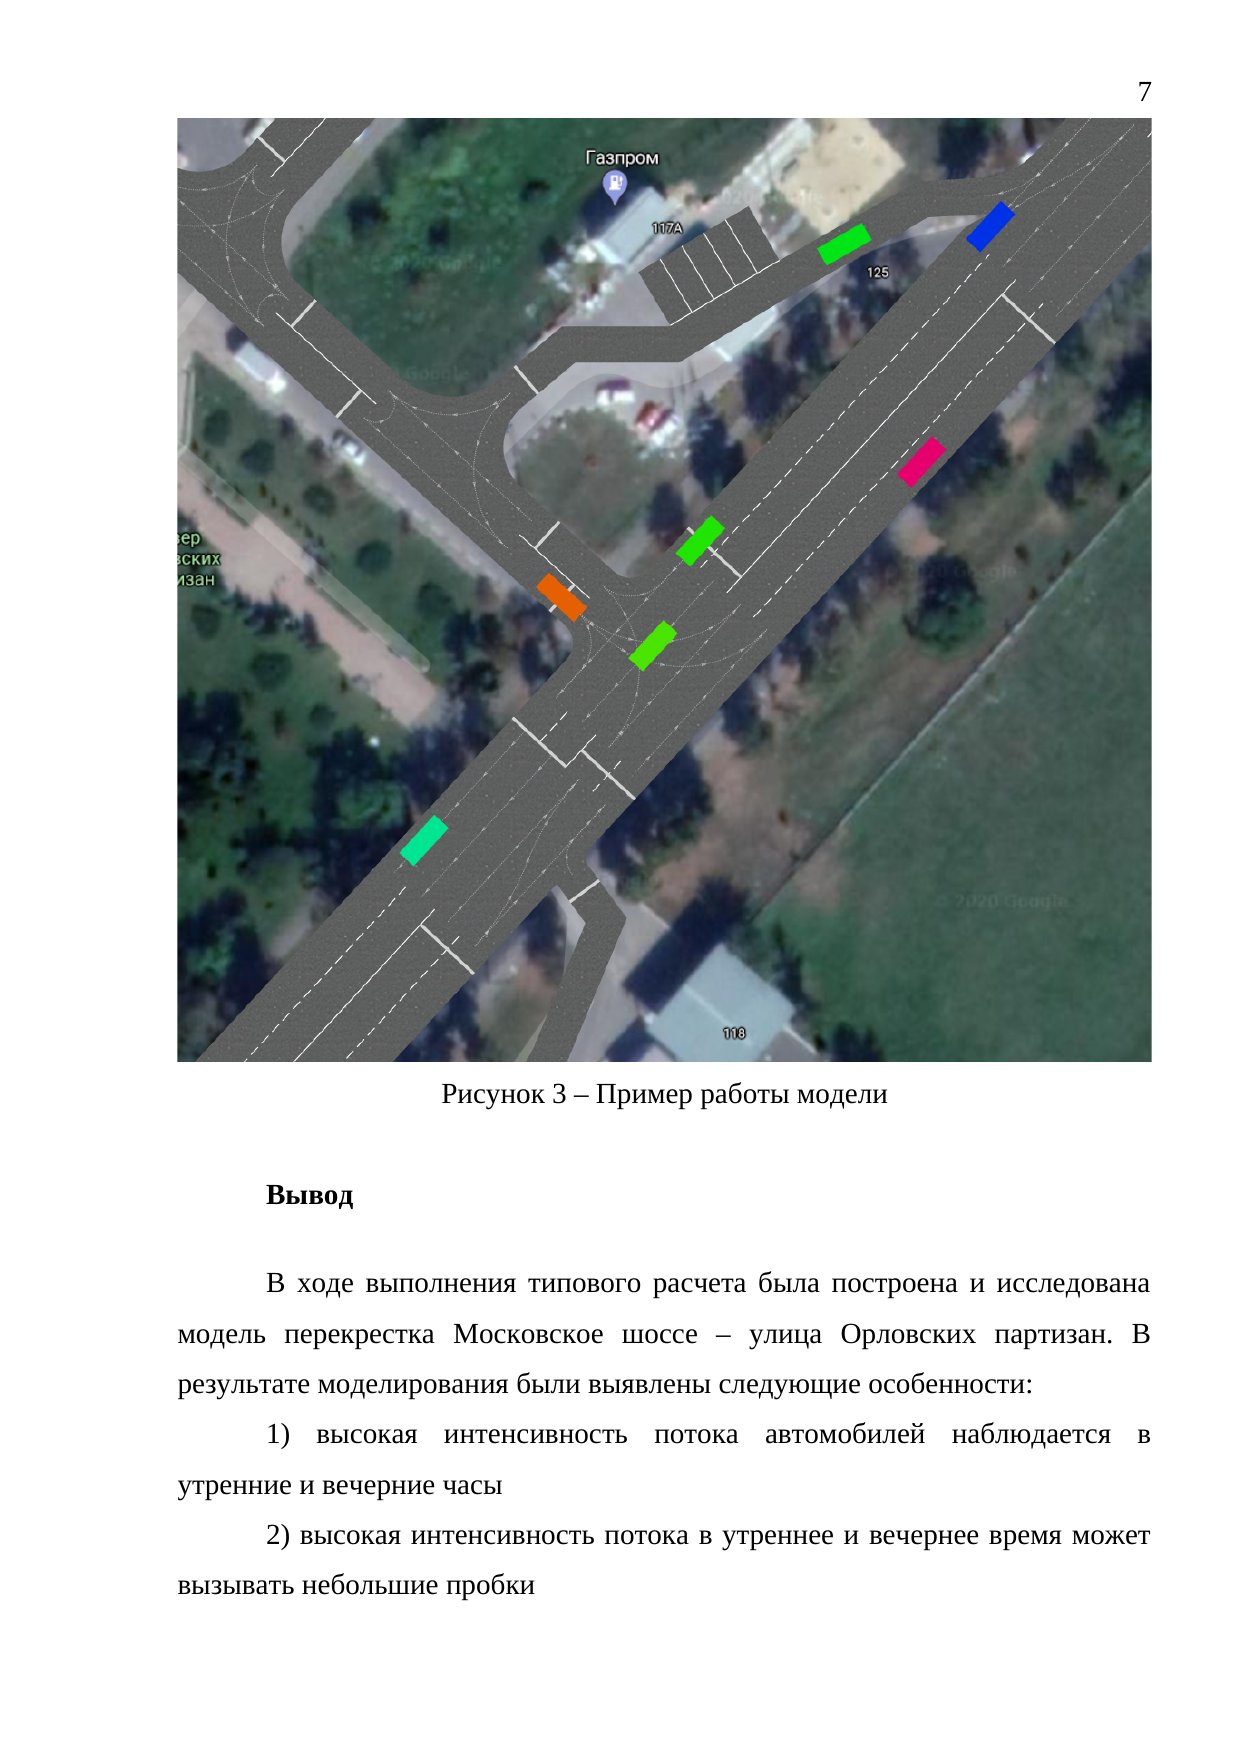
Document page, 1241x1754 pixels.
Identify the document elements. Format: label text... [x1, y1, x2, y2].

picture [177, 118, 1152, 1062]
text Рисунок 3 – Пример работы модели [177, 1076, 1152, 1110]
subtitle Вывод [177, 1177, 1152, 1210]
text В ходе выполнения типового расчета была построена и исследована модель перекрестка Московское шоссе – улица Орловских партизан. В результате моделирования были выявлены следующие особенности: [177, 1266, 1152, 1400]
text 2) высокая интенсивность потока в утреннее и вечернее время может вызывать небольшие пробки [177, 1517, 1152, 1601]
text 1) высокая интенсивность потока автомобилей наблюдается в утренние и вечерние часы [177, 1417, 1152, 1500]
